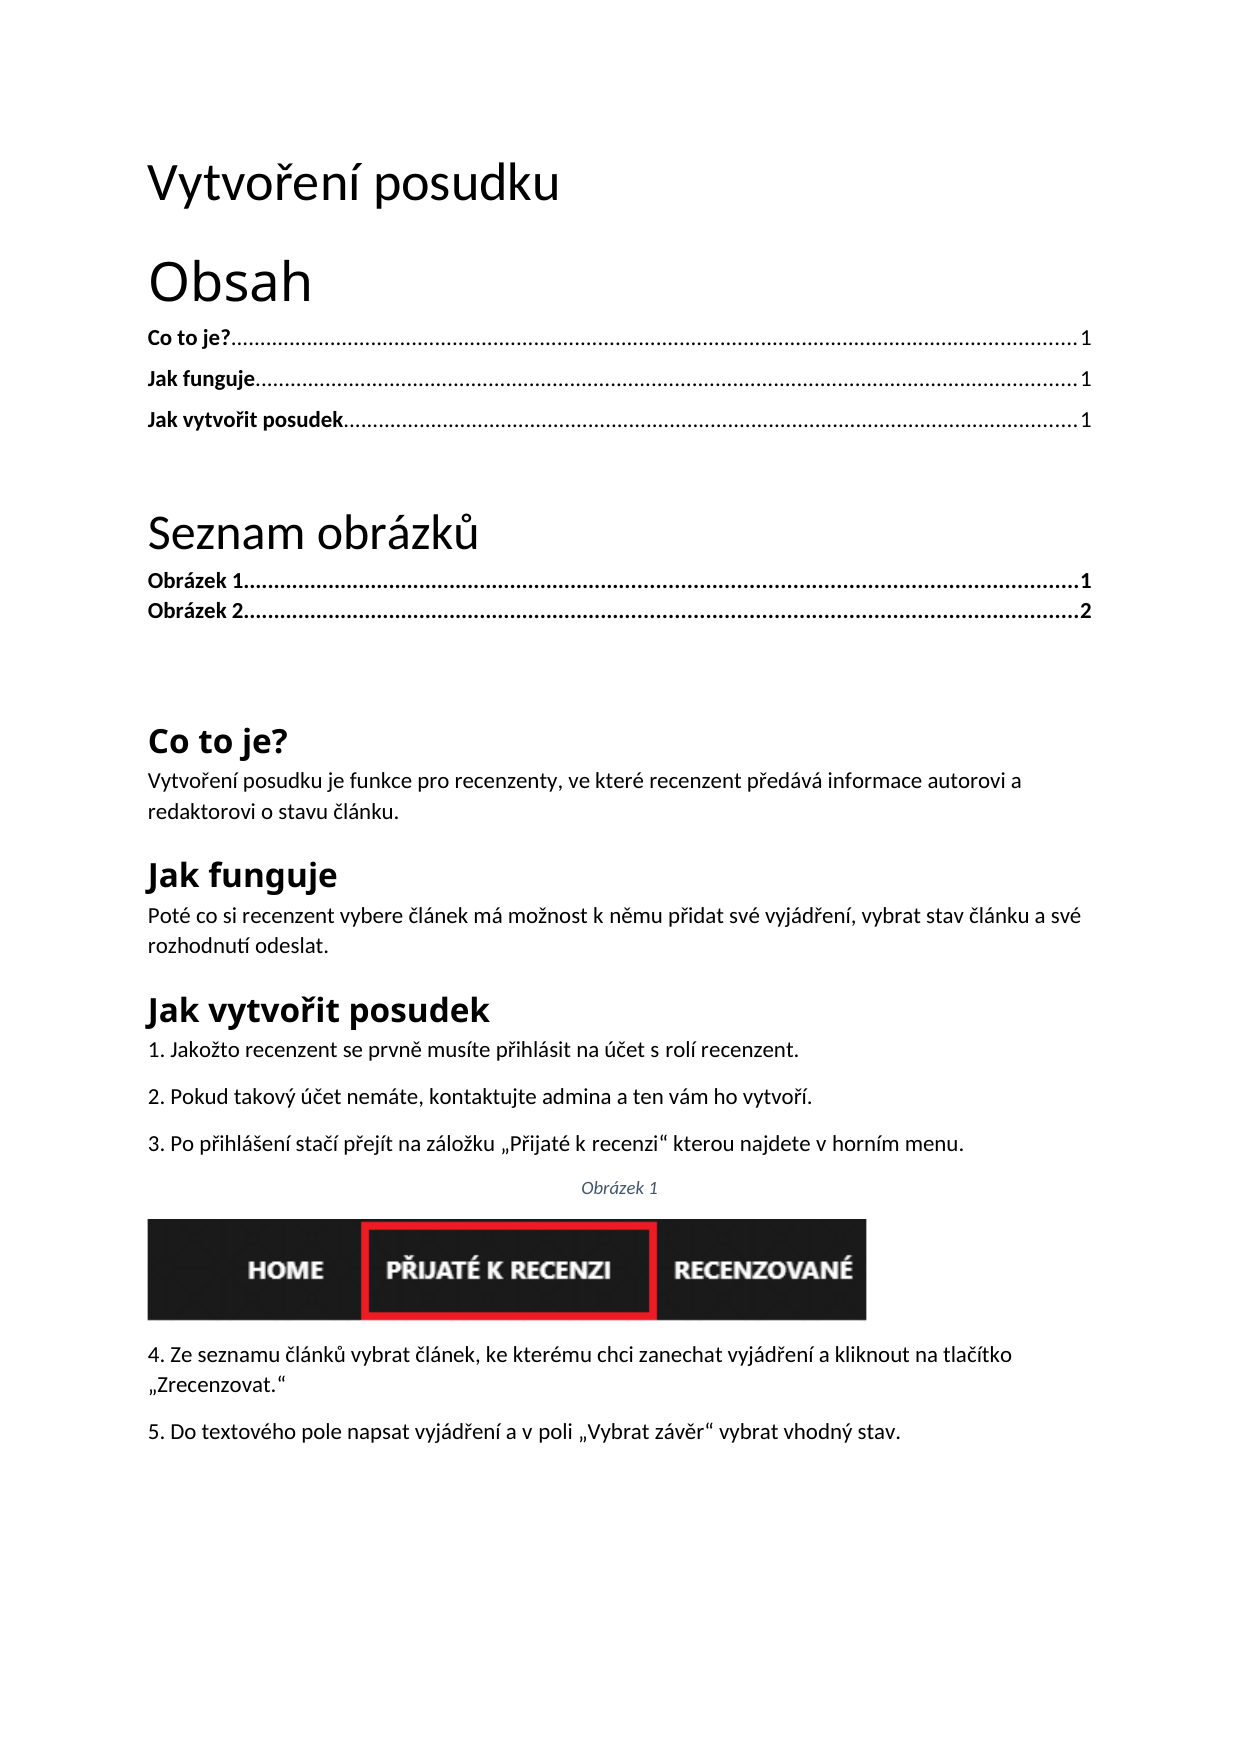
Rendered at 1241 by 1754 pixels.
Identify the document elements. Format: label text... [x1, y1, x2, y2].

text 3. Po přihlášení stačí přejít na záložku „Přijaté k recenzi“ kterou najdete v horním menu. [148, 1129, 1093, 1157]
text Poté co si recenzent vybere článek má možnost k němu přidat své vyjádření, vybrat stav článku a své rozhodnutí odeslat. [148, 901, 1093, 959]
picture [147, 1219, 867, 1322]
text Obrázek 1 [148, 1176, 1093, 1199]
subtitle Co to je? [148, 718, 1093, 763]
text Vytvoření posudku je funkce pro recenzenty, ve které recenzent předává informace autorovi a redaktorovi o stavu článku. [148, 767, 1093, 825]
subtitle Seznam obrázků [148, 501, 1093, 562]
text Obrázek 1 1 [148, 566, 1093, 594]
text 2. Pokud takový účet nemáte, kontaktujte admina a ten vám ho vytvoří. [148, 1082, 1093, 1110]
text Vytvoření posudku [148, 148, 1093, 214]
text 5. Do textového pole napsat vyjádření a v poli „Vybrat závěr“ vybrat vhodný stav. [148, 1417, 1093, 1445]
text Obrázek 2 2 [148, 597, 1093, 625]
text 4. Ze seznamu článků vybrat článek, ke kterému chci zanechat vyjádření a kliknout na tlačítko „Zrecenzovat.“ [148, 1340, 1093, 1398]
subtitle Jak funguje [148, 852, 1093, 897]
subtitle Jak vytvořit posudek [148, 986, 1093, 1032]
text 1. Jakožto recenzent se prvně musíte přihlásit na účet s rolí recenzent. [148, 1035, 1093, 1063]
